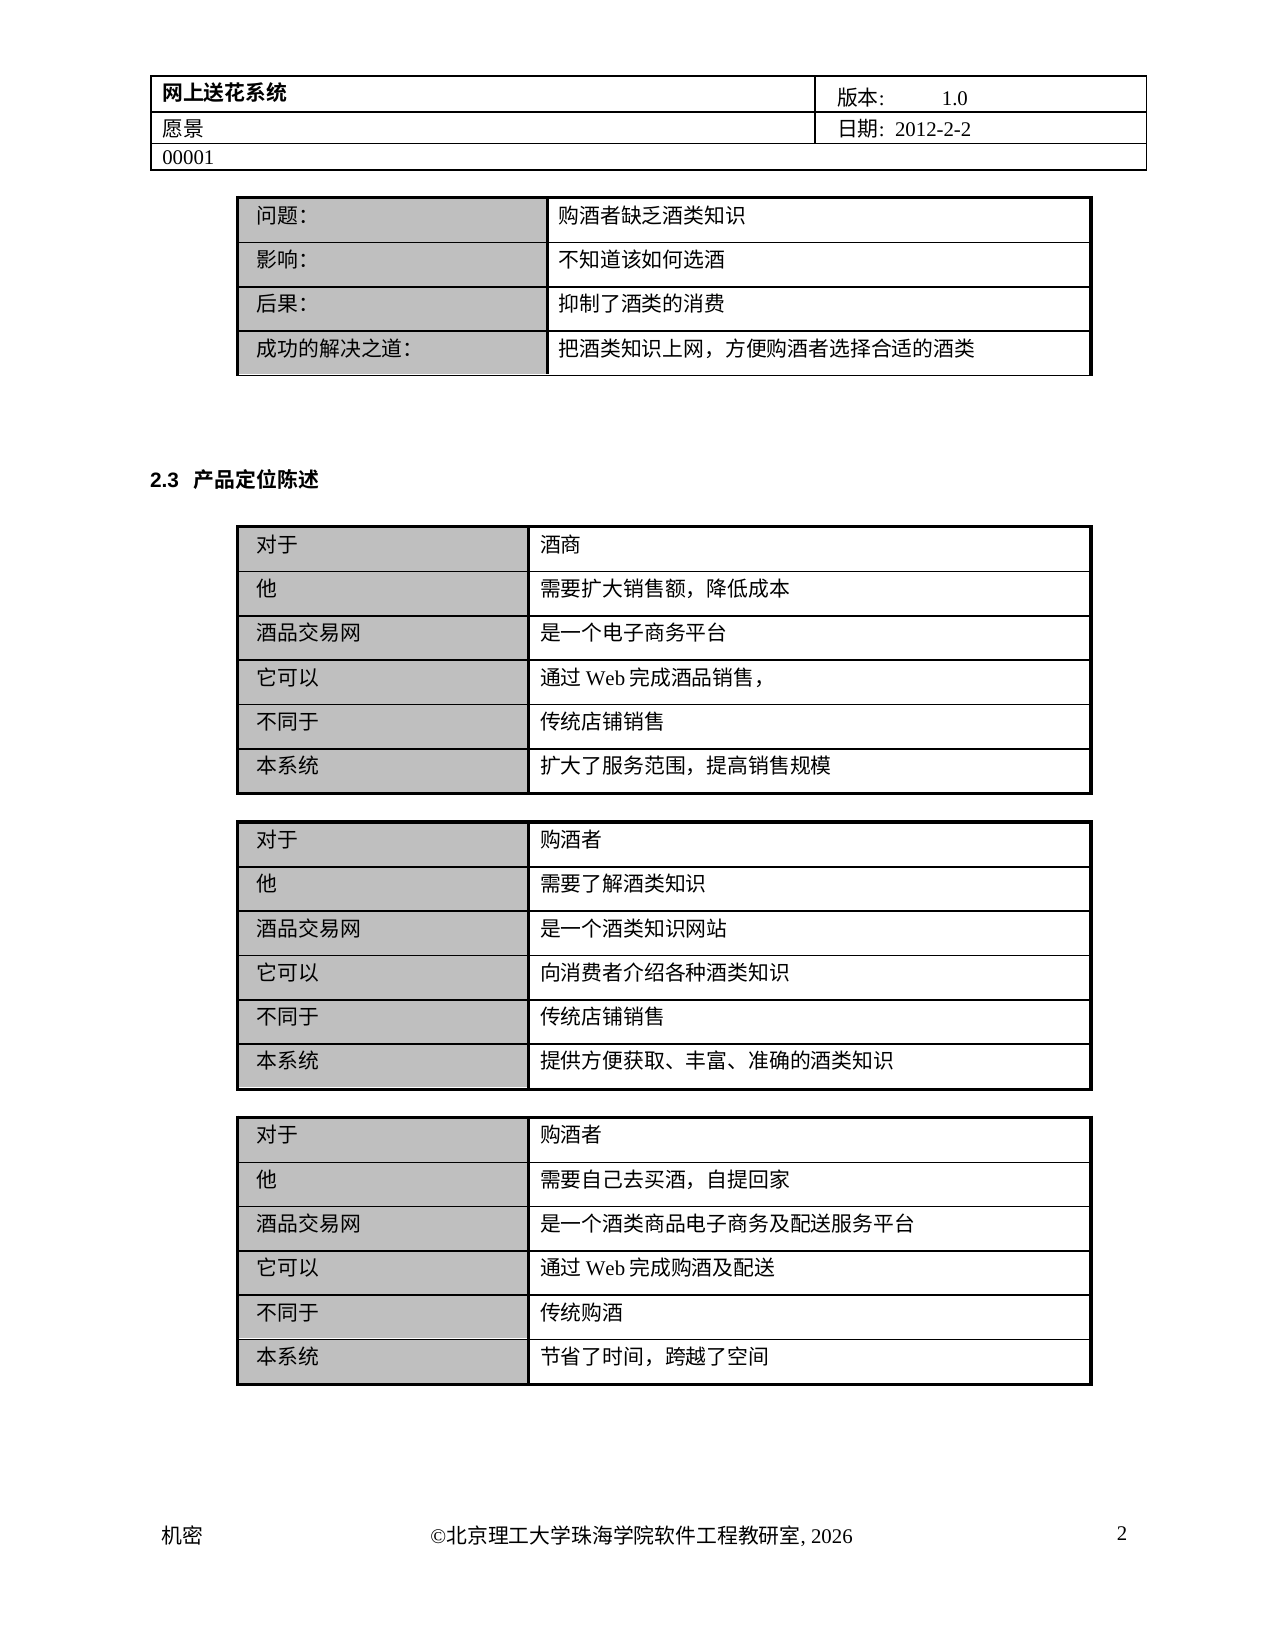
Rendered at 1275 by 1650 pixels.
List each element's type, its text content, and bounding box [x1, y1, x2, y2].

table_header 酒商 [530, 528, 1089, 571]
table_header 对于 [239, 528, 527, 571]
table_cell 把酒类知识上网，方便购酒者选择合适的酒类 [549, 332, 1089, 374]
table_cell 需要自己去买酒，自提回家 [530, 1163, 1089, 1206]
table_cell 成功的解决之道： [239, 332, 546, 374]
table_cell 本系统 [239, 1340, 527, 1383]
table_cell 提供方便获取、丰富、准确的酒类知识 [530, 1045, 1089, 1087]
table_header 对于 [239, 824, 527, 866]
table_cell 酒品交易网 [239, 912, 527, 955]
table_cell 节省了时间，跨越了空间 [530, 1340, 1089, 1383]
table_cell 他 [239, 868, 527, 910]
table_header 购酒者缺乏酒类知识 [549, 199, 1089, 242]
table_cell 它可以 [239, 1252, 527, 1294]
table_cell 本系统 [239, 1045, 527, 1087]
table_cell 后果： [239, 288, 546, 330]
table_cell 是一个酒类商品电子商务及配送服务平台 [530, 1207, 1089, 1250]
table_cell 他 [239, 1163, 527, 1206]
table_cell 他 [239, 572, 527, 615]
table_cell 本系统 [239, 750, 527, 792]
table_cell 酒品交易网 [239, 1207, 527, 1250]
table_header 对于 [239, 1119, 527, 1161]
table_cell 是一个酒类知识网站 [530, 912, 1089, 955]
table_cell 不同于 [239, 705, 527, 748]
table_cell 影响： [239, 243, 546, 286]
table_cell 需要扩大销售额，降低成本 [530, 572, 1089, 615]
subtitle 产品定位陈述 [150, 463, 1125, 494]
table_cell 它可以 [239, 661, 527, 704]
table_cell 不同于 [239, 1296, 527, 1338]
table_header 购酒者 [530, 1119, 1089, 1161]
table_cell 不知道该如何选酒 [549, 243, 1089, 286]
table_header 问题： [239, 199, 546, 242]
table_cell 传统店铺销售 [530, 705, 1089, 748]
table_cell 不同于 [239, 1001, 527, 1043]
table_cell 通过Web完成购酒及配送 [530, 1252, 1089, 1294]
table_cell 通过Web完成酒品销售， [530, 661, 1089, 704]
table_header 购酒者 [530, 824, 1089, 866]
table_cell 它可以 [239, 956, 527, 999]
table_cell 酒品交易网 [239, 617, 527, 659]
table_cell 是一个电子商务平台 [530, 617, 1089, 659]
table_cell 需要了解酒类知识 [530, 868, 1089, 910]
table_cell 传统购酒 [530, 1296, 1089, 1338]
table_cell 抑制了酒类的消费 [549, 288, 1089, 330]
table_cell 传统店铺销售 [530, 1001, 1089, 1043]
table_cell 扩大了服务范围，提高销售规模 [530, 750, 1089, 792]
table_cell 向消费者介绍各种酒类知识 [530, 956, 1089, 999]
